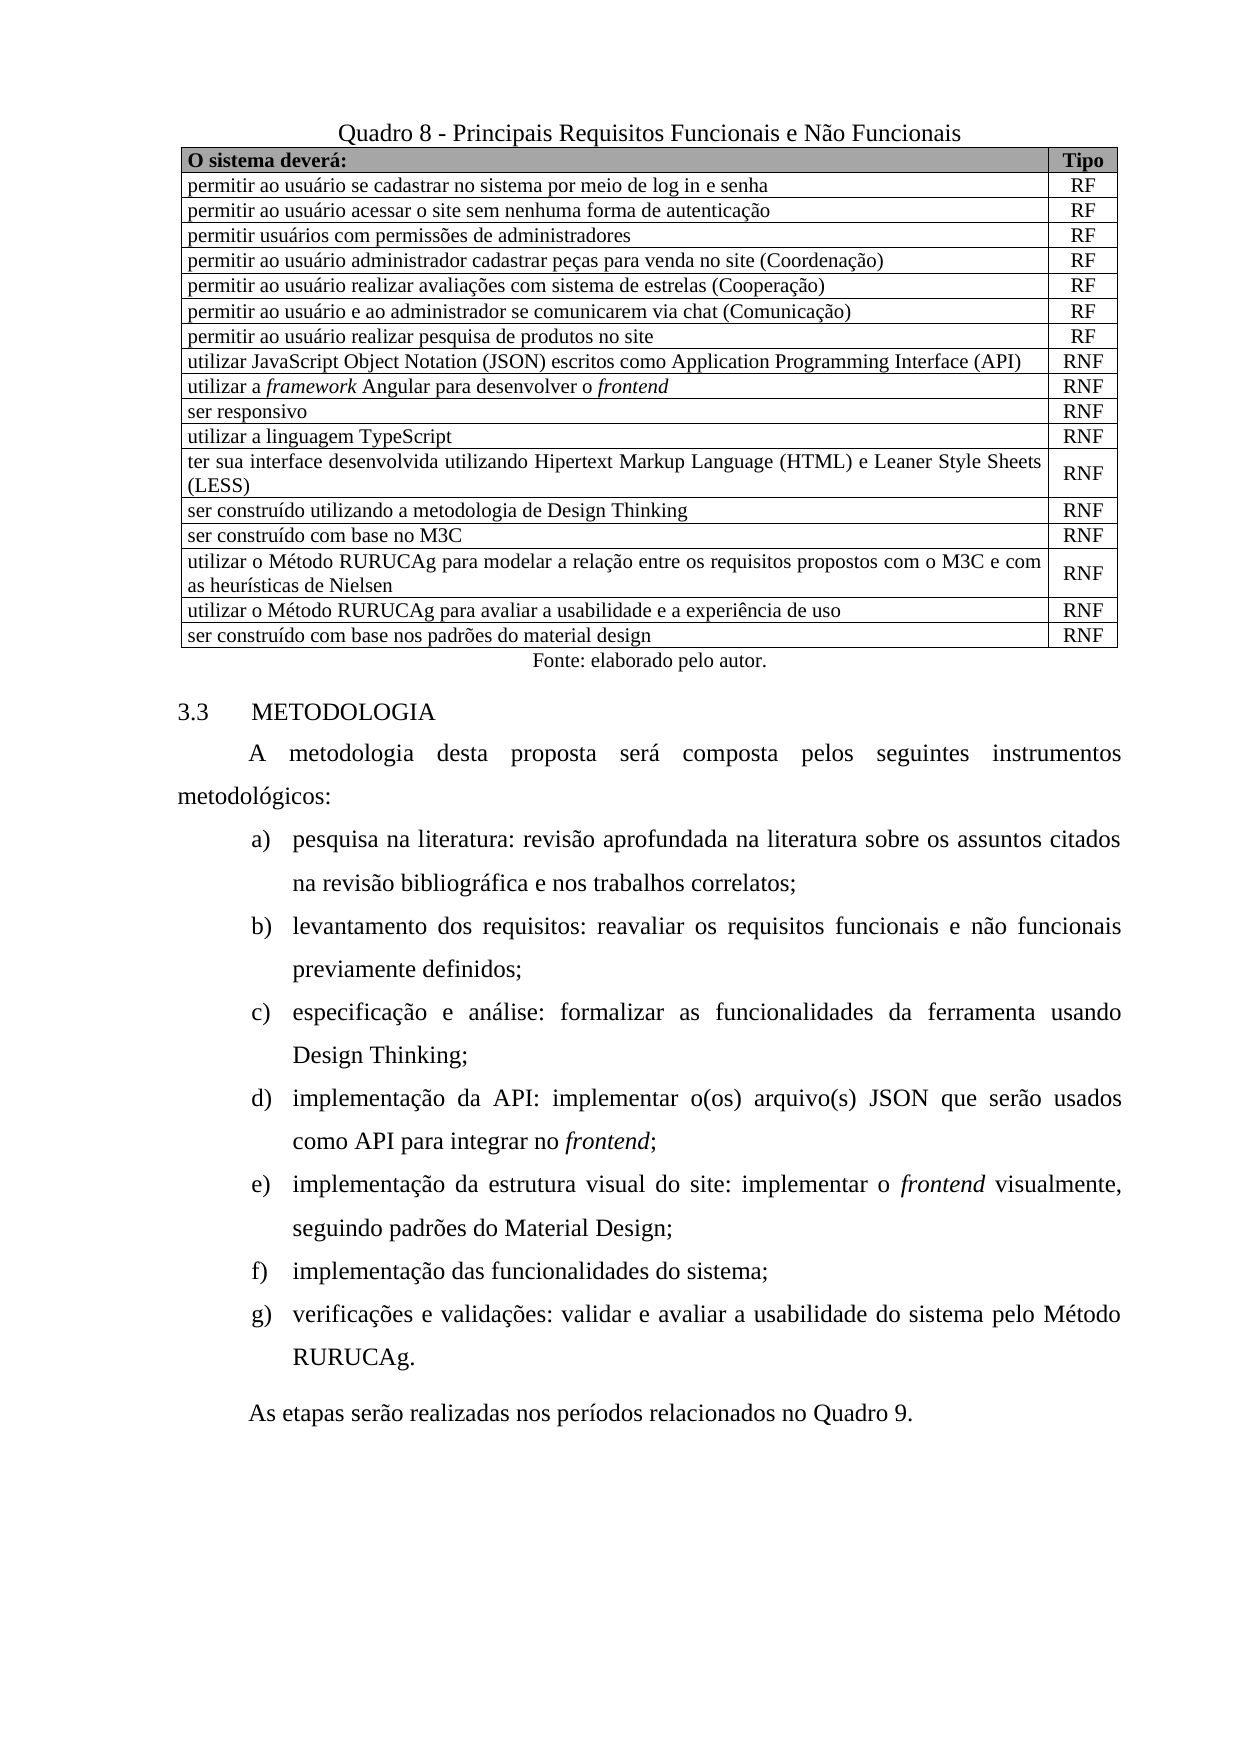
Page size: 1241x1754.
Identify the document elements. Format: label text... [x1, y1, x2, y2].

table_cell permitir ao usuário acessar o site sem nenhuma forma de autenticação [182, 198, 1048, 222]
text Fonte: elaborado pelo autor. [177, 648, 1122, 672]
text verificações e validações: validar e avaliar a usabilidade do sistema pelo Método RURUCAg. [251, 1299, 1122, 1371]
table_cell permitir ao usuário administrador cadastrar peças para venda no site (Coordenação) [182, 248, 1048, 272]
subtitle METODOLOGIA [177, 697, 1122, 726]
table_cell ser construído com base nos padrões do material design [182, 623, 1048, 647]
table_cell ser responsivo [182, 399, 1048, 423]
table_cell RNF [1049, 349, 1117, 373]
table_cell ser construído utilizando a metodologia de Design Thinking [182, 498, 1048, 522]
table_cell RF [1049, 274, 1117, 297]
table_cell utilizar o Método RURUCAg para modelar a relação entre os requisitos propostos com o M3C e com as heurísticas de Nielsen [182, 549, 1048, 597]
table_cell RF [1049, 299, 1117, 323]
text implementação da API: implementar o(os) arquivo(s) JSON que serão usados como API para integrar no frontend; [251, 1083, 1122, 1155]
table_cell permitir usuários com permissões de administradores [182, 223, 1048, 247]
table_cell RF [1049, 248, 1117, 272]
table_cell RNF [1049, 598, 1117, 622]
table_header Tipo [1049, 148, 1117, 172]
table_cell ser construído com base no M3C [182, 524, 1048, 547]
text implementação das funcionalidades do sistema; [251, 1256, 1122, 1284]
table_cell RNF [1049, 449, 1117, 497]
table_cell permitir ao usuário se cadastrar no sistema por meio de log in e senha [182, 173, 1048, 197]
table_cell ter sua interface desenvolvida utilizando Hipertext Markup Language (HTML) e Leaner Style Sheets (LESS) [182, 449, 1048, 497]
table_cell RNF [1049, 424, 1117, 448]
table_cell RNF [1049, 498, 1117, 522]
table_cell utilizar a linguagem TypeScript [182, 424, 1048, 448]
table_cell RF [1049, 223, 1117, 247]
table_cell utilizar JavaScript Object Notation (JSON) escritos como Application Programming Interface (API) [182, 349, 1048, 373]
table_cell permitir ao usuário e ao administrador se comunicarem via chat (Comunicação) [182, 299, 1048, 323]
text levantamento dos requisitos: reavaliar os requisitos funcionais e não funcionais previamente definidos; [251, 911, 1122, 983]
table_cell utilizar a framework Angular para desenvolver o frontend [182, 374, 1048, 398]
table_cell RNF [1049, 623, 1117, 647]
table_cell RNF [1049, 374, 1117, 398]
text A metodologia desta proposta será composta pelos seguintes instrumentos metodológicos: [177, 738, 1122, 810]
table_header O sistema deverá: [182, 148, 1048, 172]
table_cell RNF [1049, 549, 1117, 597]
text implementação da estrutura visual do site: implementar o frontend visualmente, seguindo padrões do Material Design; [251, 1169, 1122, 1241]
table_cell RNF [1049, 524, 1117, 547]
list pesquisa na literatura: revisão aprofundada na literatura sobre os assuntos citados na revisão bibliográfica e nos trabalhos correlatos; [251, 824, 1122, 896]
table_cell RF [1049, 198, 1117, 222]
table_cell RF [1049, 173, 1117, 197]
table_cell RNF [1049, 399, 1117, 423]
table_cell permitir ao usuário realizar pesquisa de produtos no site [182, 324, 1048, 348]
table_cell utilizar o Método RURUCAg para avaliar a usabilidade e a experiência de uso [182, 598, 1048, 622]
table_cell RF [1049, 324, 1117, 348]
table_cell permitir ao usuário realizar avaliações com sistema de estrelas (Cooperação) [182, 274, 1048, 297]
text especificação e análise: formalizar as funcionalidades da ferramenta usando Design Thinking; [251, 997, 1122, 1069]
